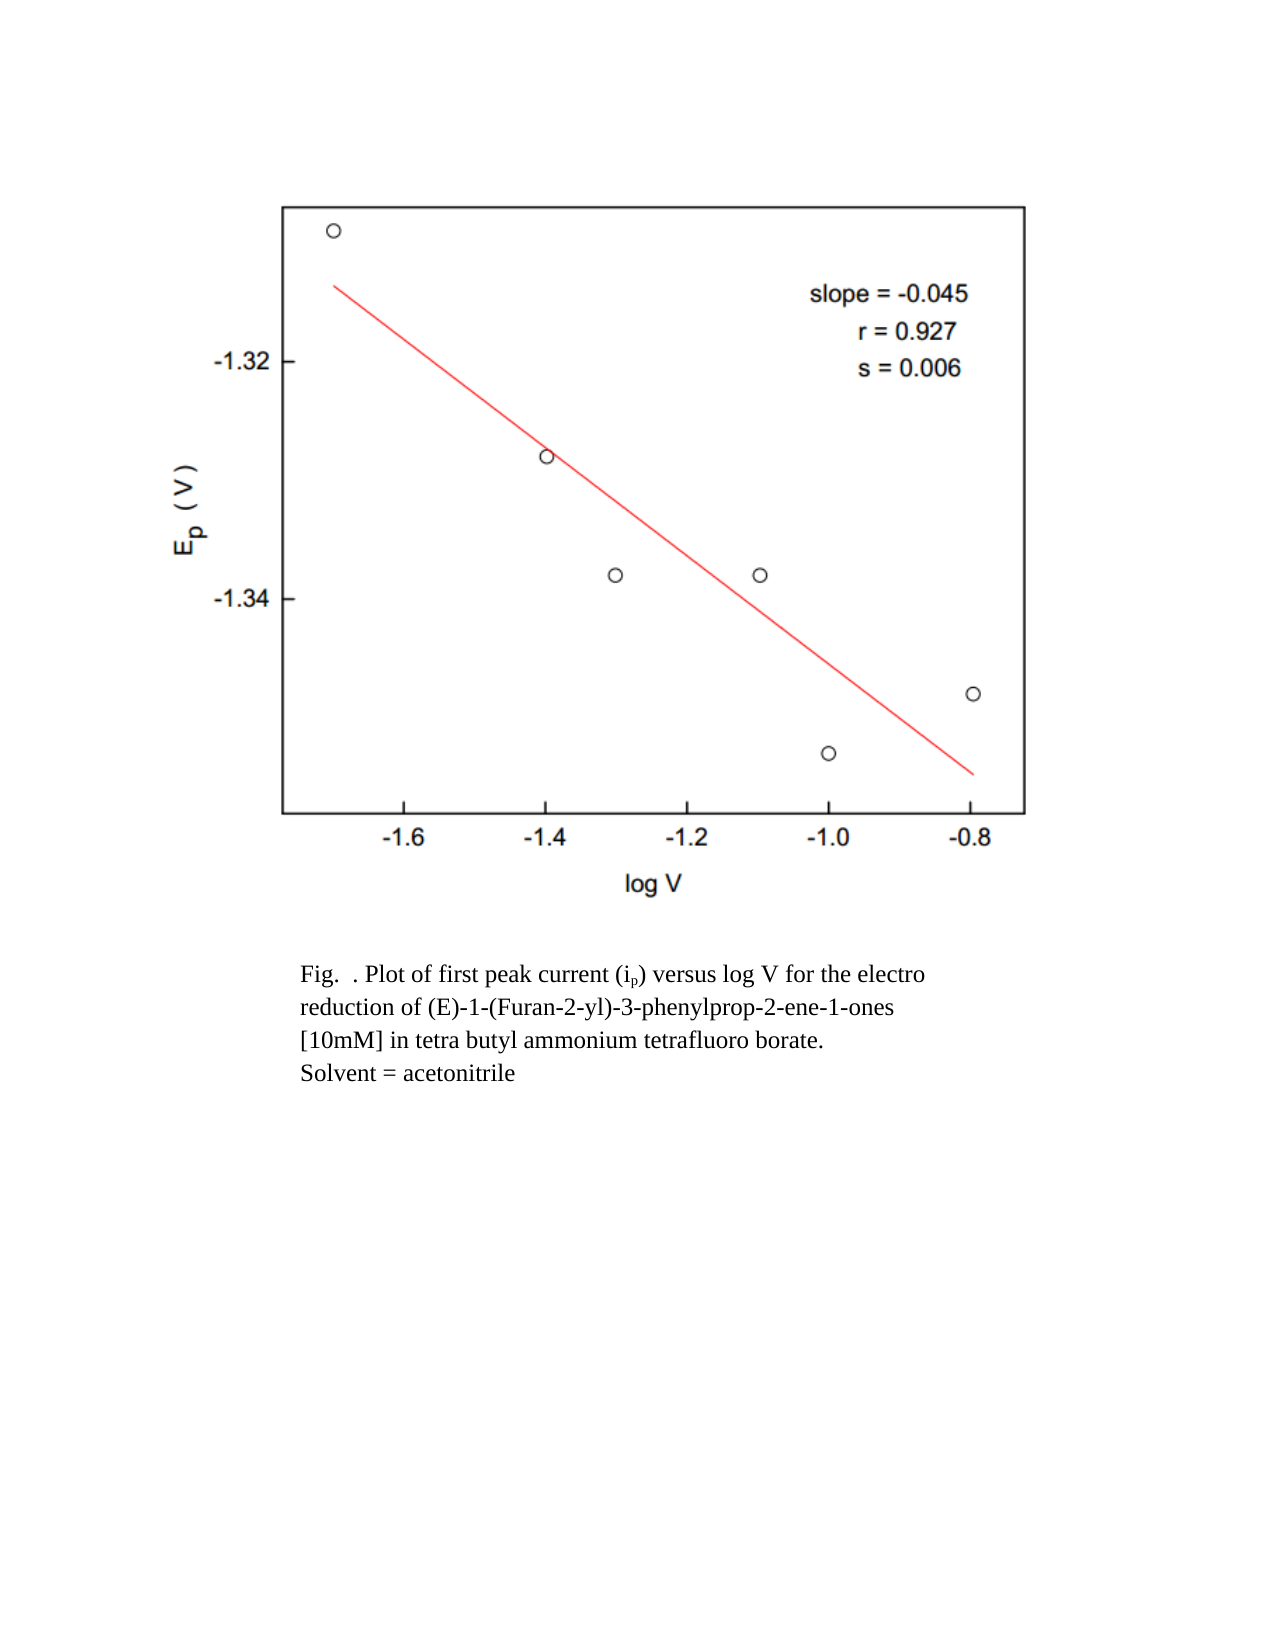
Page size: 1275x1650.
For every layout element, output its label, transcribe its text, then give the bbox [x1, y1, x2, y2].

picture [165, 150, 1120, 923]
text reduction of (E)-1-(Furan-2-yl)-3-phenylprop-2-ene-1-ones [225, 992, 1125, 1021]
text Fig. . Plot of first peak current (ip) versus log V for the electro [225, 959, 1125, 988]
text [10mM] in tetra butyl ammonium tetrafluoro borate. [150, 1025, 1125, 1054]
text Solvent = acetonitrile [150, 1058, 1125, 1087]
